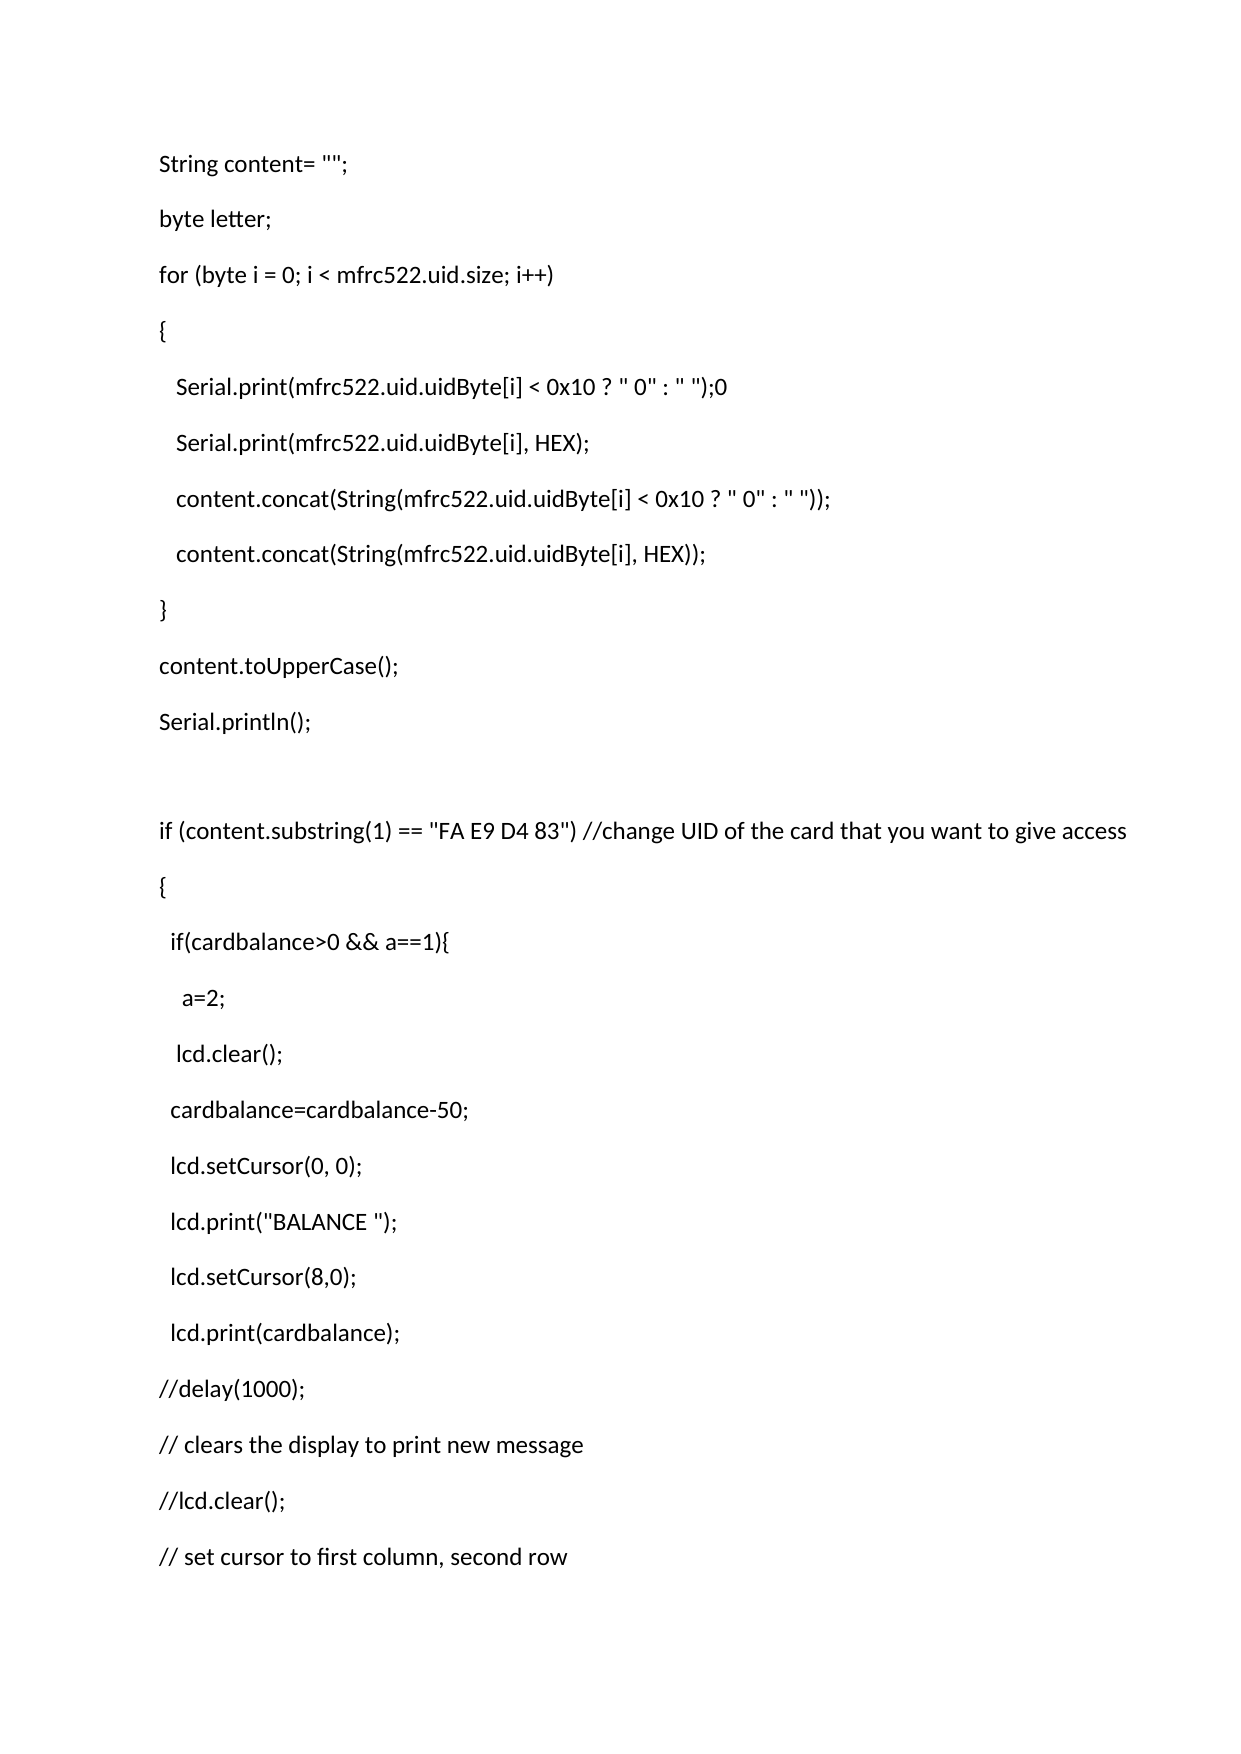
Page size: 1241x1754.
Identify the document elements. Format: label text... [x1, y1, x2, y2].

text a=2; [148, 982, 1152, 1013]
text content.concat(String(mfrc522.uid.uidByte[i] < 0x10 ? " 0" : " ")); [148, 483, 1152, 513]
text lcd.print(cardbalance); [148, 1317, 1152, 1348]
text lcd.setCursor(0, 0); [148, 1150, 1152, 1180]
text if(cardbalance>0 && a==1){ [148, 927, 1152, 957]
text content.toUpperCase(); [148, 650, 1152, 681]
text { [148, 315, 1152, 346]
text // set cursor to first column, second row [148, 1541, 1152, 1571]
text if (content.substring(1) == "FA E9 D4 83") //change UID of the card that you want to give access [148, 815, 1152, 845]
text content.concat(String(mfrc522.uid.uidByte[i], HEX)); [148, 538, 1152, 569]
text //lcd.clear(); [148, 1485, 1152, 1515]
text { [148, 871, 1152, 901]
text byte letter; [148, 203, 1152, 234]
text for (byte i = 0; i < mfrc522.uid.size; i++) [148, 259, 1152, 290]
text Serial.print(mfrc522.uid.uidByte[i] < 0x10 ? " 0" : " ");0 [148, 371, 1152, 402]
text Serial.println(); [148, 706, 1152, 737]
text } [148, 594, 1152, 625]
text Serial.print(mfrc522.uid.uidByte[i], HEX); [148, 427, 1152, 457]
text lcd.setCursor(8,0); [148, 1262, 1152, 1292]
text // clears the display to print new message [148, 1429, 1152, 1459]
text String content= ""; [148, 148, 1152, 178]
text lcd.clear(); [148, 1038, 1152, 1069]
text lcd.print("BALANCE "); [148, 1206, 1152, 1236]
text cardbalance=cardbalance-50; [148, 1094, 1152, 1124]
text //delay(1000); [148, 1373, 1152, 1404]
